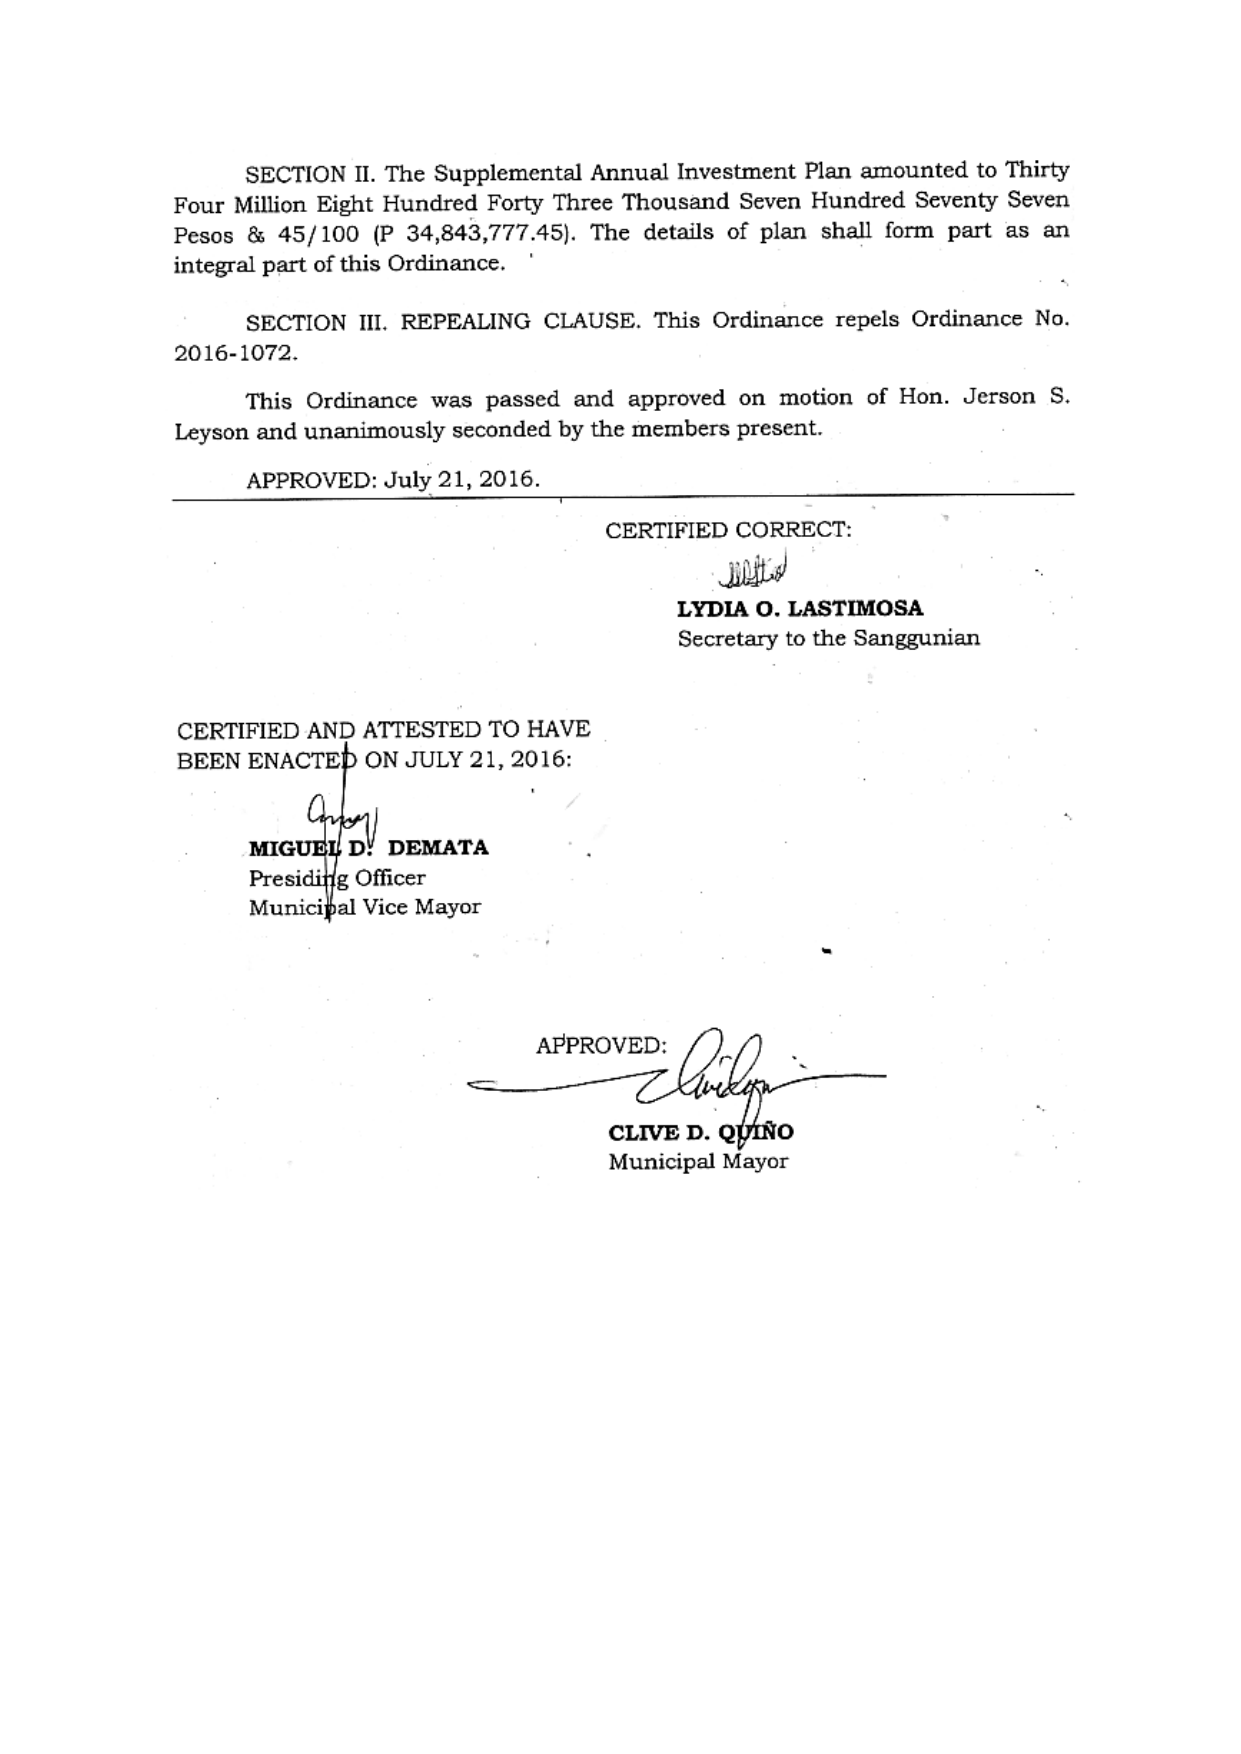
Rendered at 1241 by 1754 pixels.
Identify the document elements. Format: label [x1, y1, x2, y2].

picture [150, 149, 1090, 1194]
